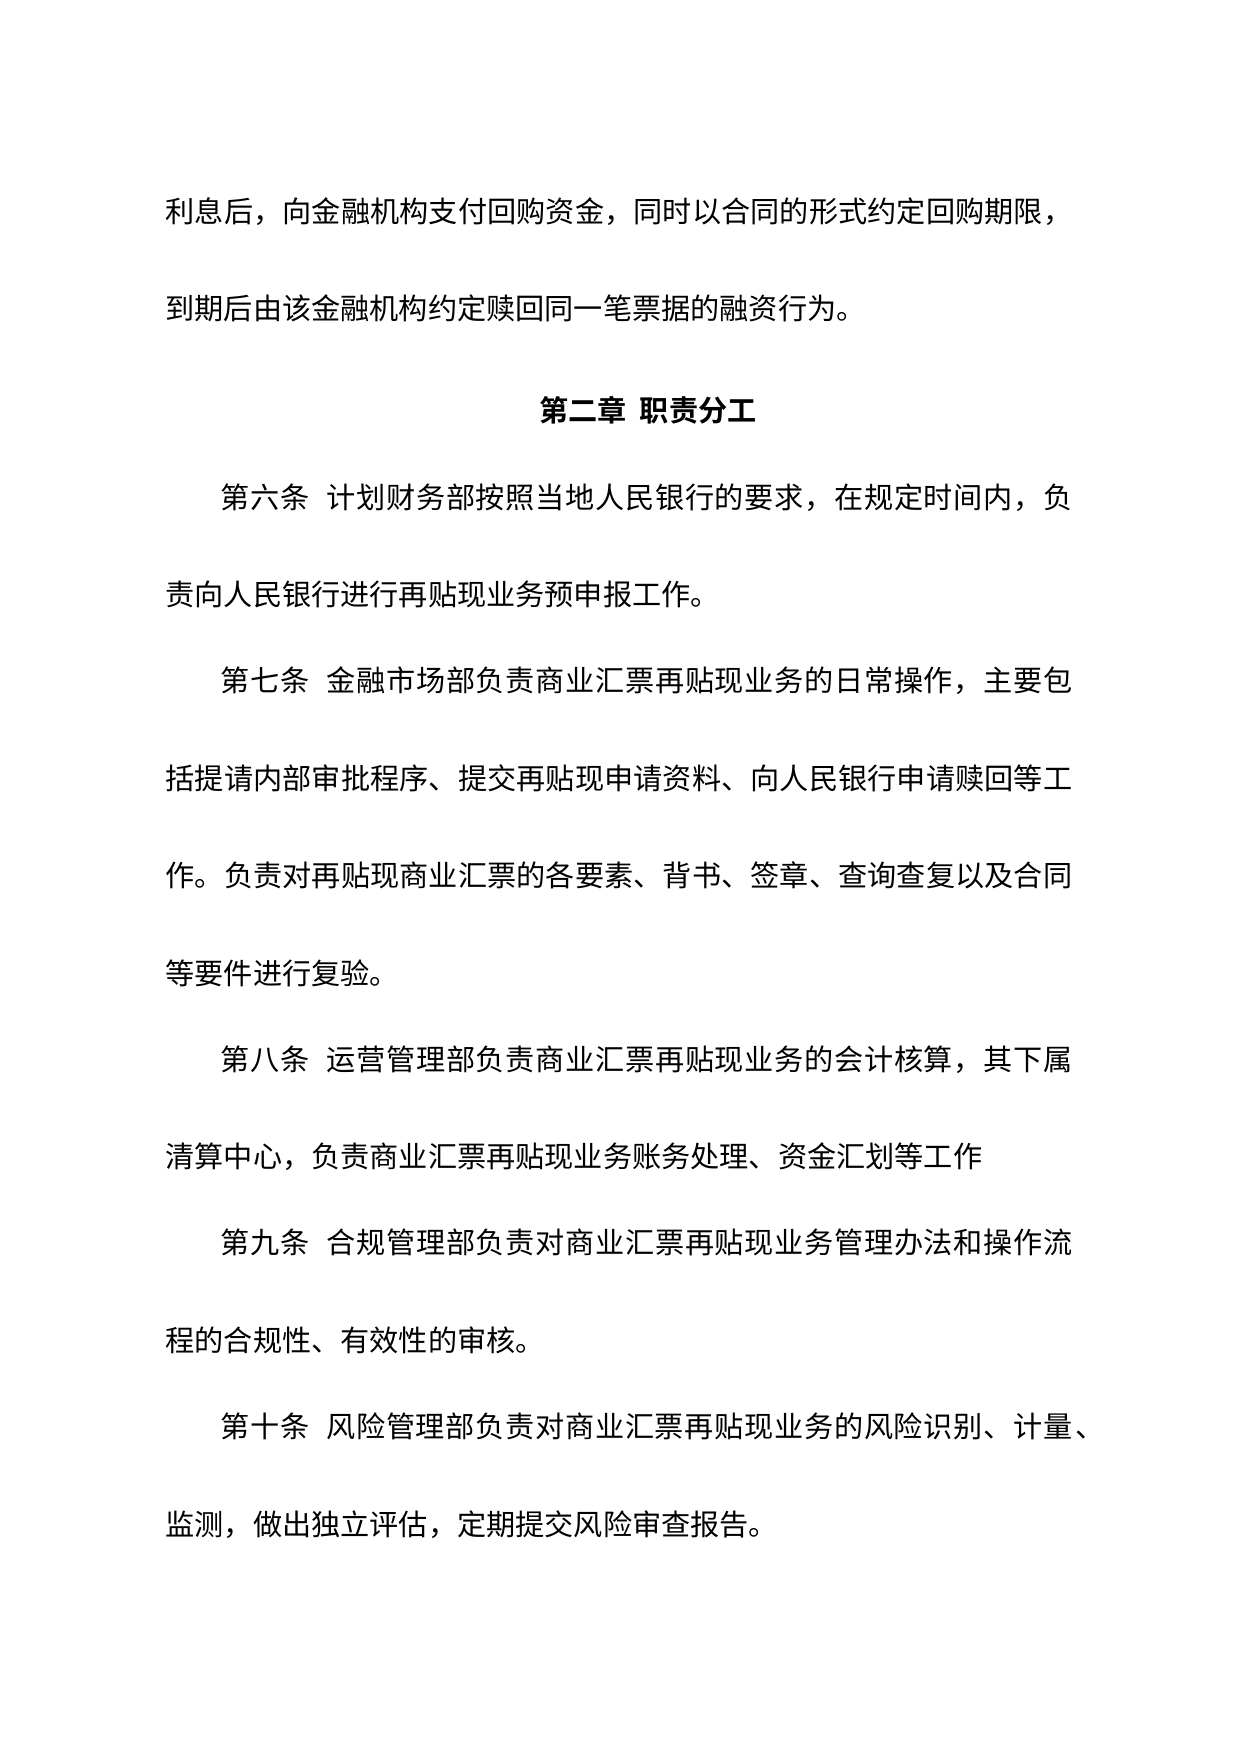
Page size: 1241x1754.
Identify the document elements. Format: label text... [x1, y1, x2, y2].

text 第十条 风险管理部负责对商业汇票再贴现业务的风险识别、计量、监测，做出独立评估，定期提交风险审查报告。 [165, 1392, 1075, 1555]
text 第二章 职责分工 [165, 377, 1075, 442]
text 第六条 计划财务部按照当地人民银行的要求，在规定时间内，负责向人民银行进行再贴现业务预申报工作。 [165, 463, 1075, 625]
text 第九条 合规管理部负责对商业汇票再贴现业务管理办法和操作流程的合规性、有效性的审核。 [165, 1209, 1075, 1371]
text 第八条 运营管理部负责商业汇票再贴现业务的会计核算，其下属清算中心，负责商业汇票再贴现业务账务处理、资金汇划等工作 [165, 1025, 1075, 1188]
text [165, 177, 1075, 339]
text 第七条 金融市场部负责商业汇票再贴现业务的日常操作，主要包括提请内部审批程序、提交再贴现申请资料、向人民银行申请赎回等工作。负责对再贴现商业汇票的各要素、背书、签章、查询查复以及合同等要件进行复验。 [165, 646, 1075, 1004]
